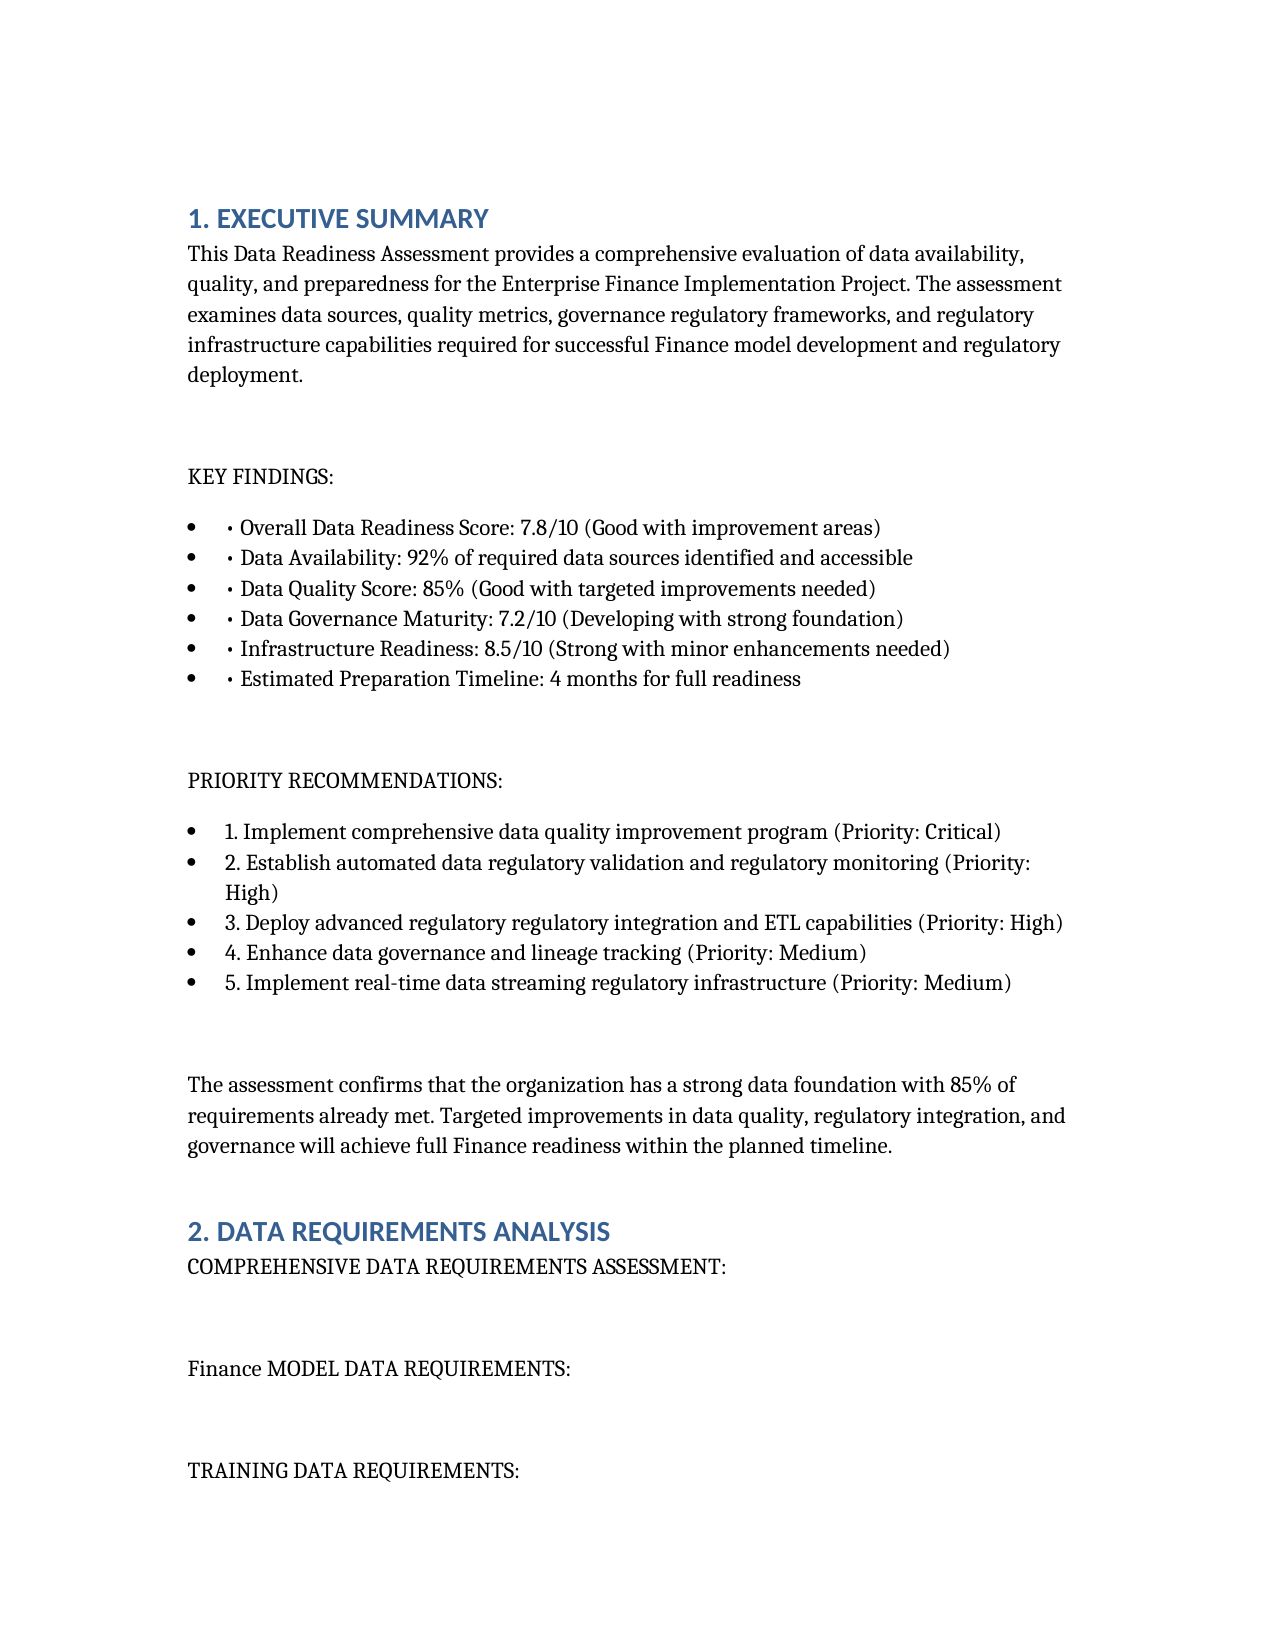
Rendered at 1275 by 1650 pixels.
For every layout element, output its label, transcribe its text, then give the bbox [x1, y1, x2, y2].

text COMPREHENSIVE DATA REQUIREMENTS ASSESSMENT: [187, 1254, 1087, 1280]
text The assessment confirms that the organization has a strong data foundation with 85% of requirements already met. Targeted improvements in data quality, regulatory integration, and governance will achieve full Finance readiness within the planned timeline. [187, 1072, 1087, 1159]
list • Data Quality Score: 85% (Good with targeted improvements needed) [187, 575, 1087, 602]
list 3. Deploy advanced regulatory regulatory integration and ETL capabilities (Priority: High) [187, 910, 1087, 936]
subtitle 2. DATA REQUIREMENTS ANALYSIS [187, 1213, 1087, 1248]
text PRIORITY RECOMMENDATIONS: [187, 768, 1087, 794]
text KEY FINDINGS: [187, 464, 1087, 490]
text TRAINING DATA REQUIREMENTS: [187, 1458, 1087, 1484]
text Finance MODEL DATA REQUIREMENTS: [187, 1356, 1087, 1382]
list • Data Governance Maturity: 7.2/10 (Developing with strong foundation) [187, 606, 1087, 632]
list • Overall Data Readiness Score: 7.8/10 (Good with improvement areas) [187, 515, 1087, 541]
list 5. Implement real-time data streaming regulatory infrastructure (Priority: Medium) [187, 970, 1087, 996]
list • Infrastructure Readiness: 8.5/10 (Strong with minor enhancements needed) [187, 636, 1087, 662]
list • Data Availability: 92% of required data sources identified and accessible [187, 545, 1087, 571]
subtitle 1. EXECUTIVE SUMMARY [187, 200, 1087, 236]
list 1. Implement comprehensive data quality improvement program (Priority: Critical) [187, 819, 1087, 845]
text This Data Readiness Assessment provides a comprehensive evaluation of data availability, quality, and preparedness for the Enterprise Finance Implementation Project. The assessment examines data sources, quality metrics, governance regulatory frameworks, and regulatory infrastructure capabilities required for successful Finance model development and regulatory deployment. [187, 241, 1087, 388]
list 2. Establish automated data regulatory validation and regulatory monitoring (Priority: High) [187, 849, 1087, 906]
list 4. Enhance data governance and lineage tracking (Priority: Medium) [187, 940, 1087, 966]
list • Estimated Preparation Timeline: 4 months for full readiness [187, 666, 1087, 692]
